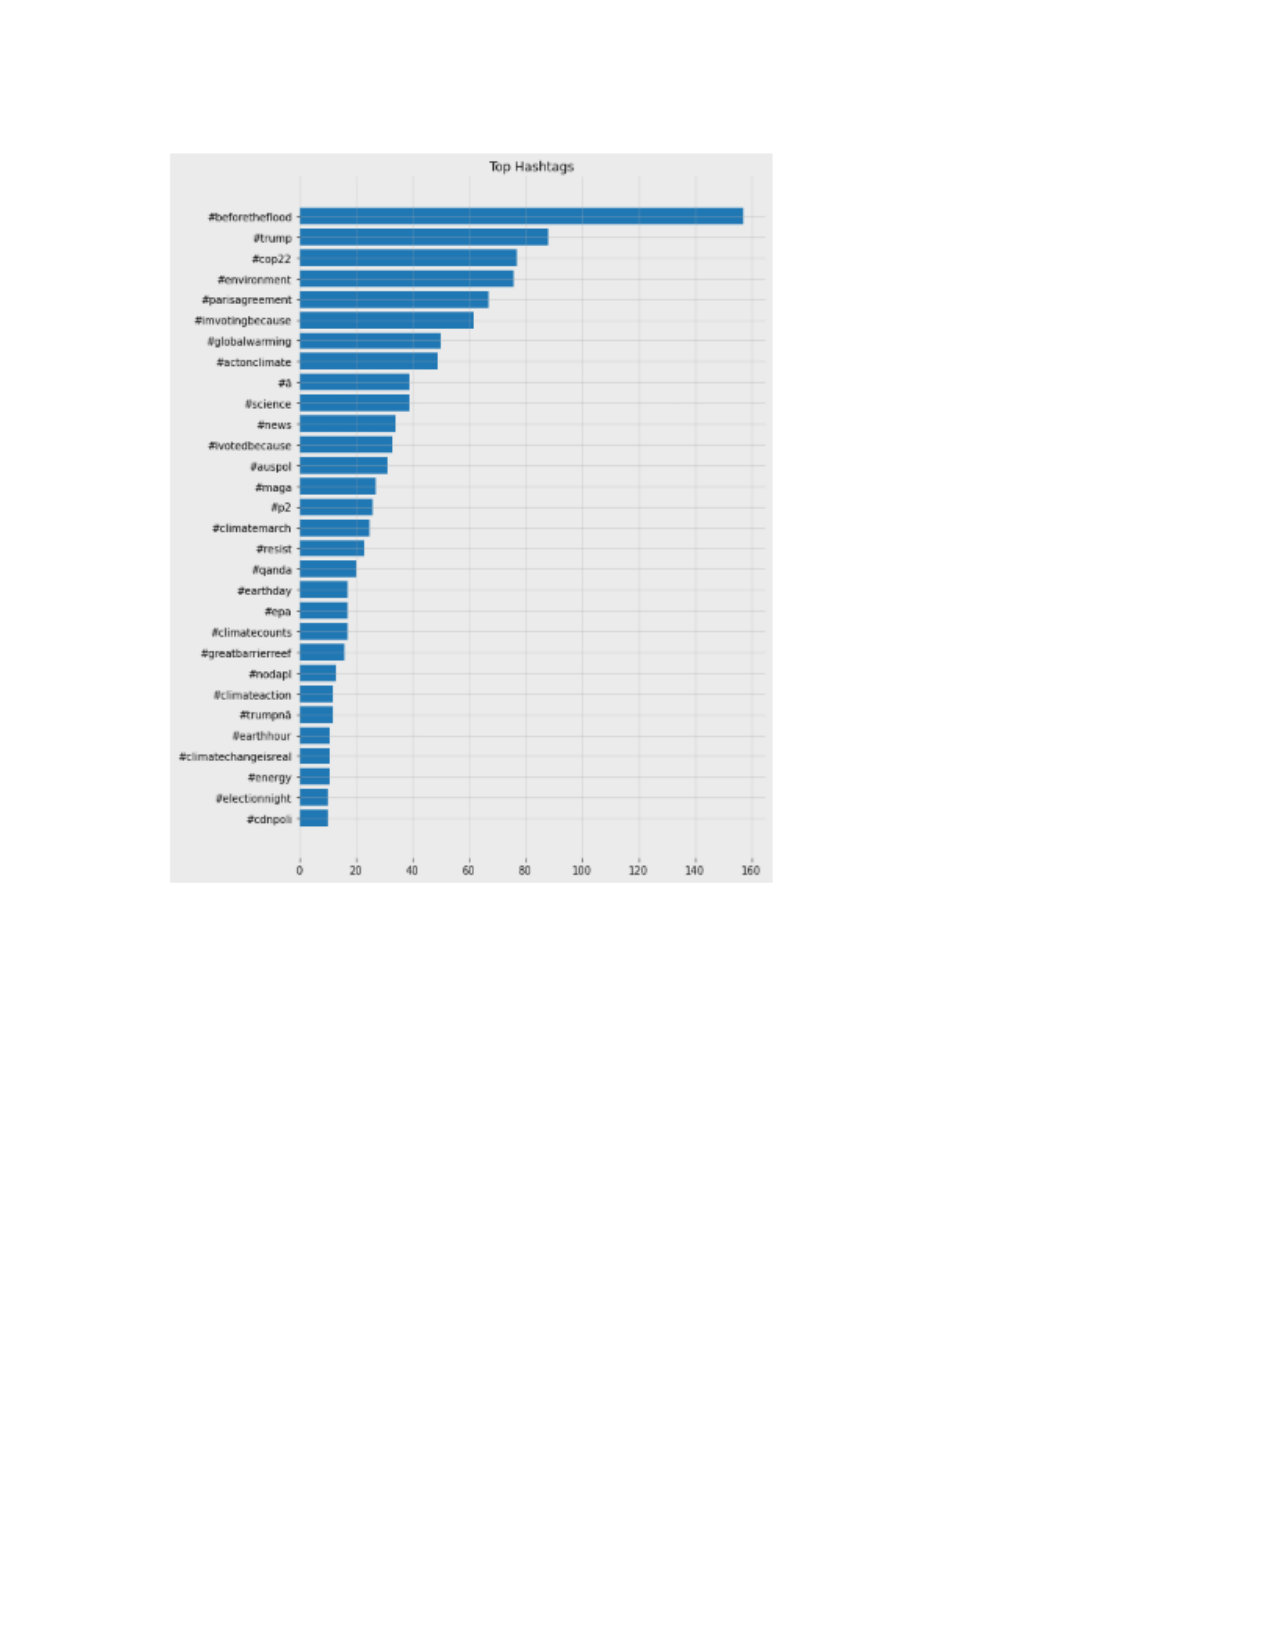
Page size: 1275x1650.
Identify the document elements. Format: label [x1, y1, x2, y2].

picture [150, 150, 787, 894]
